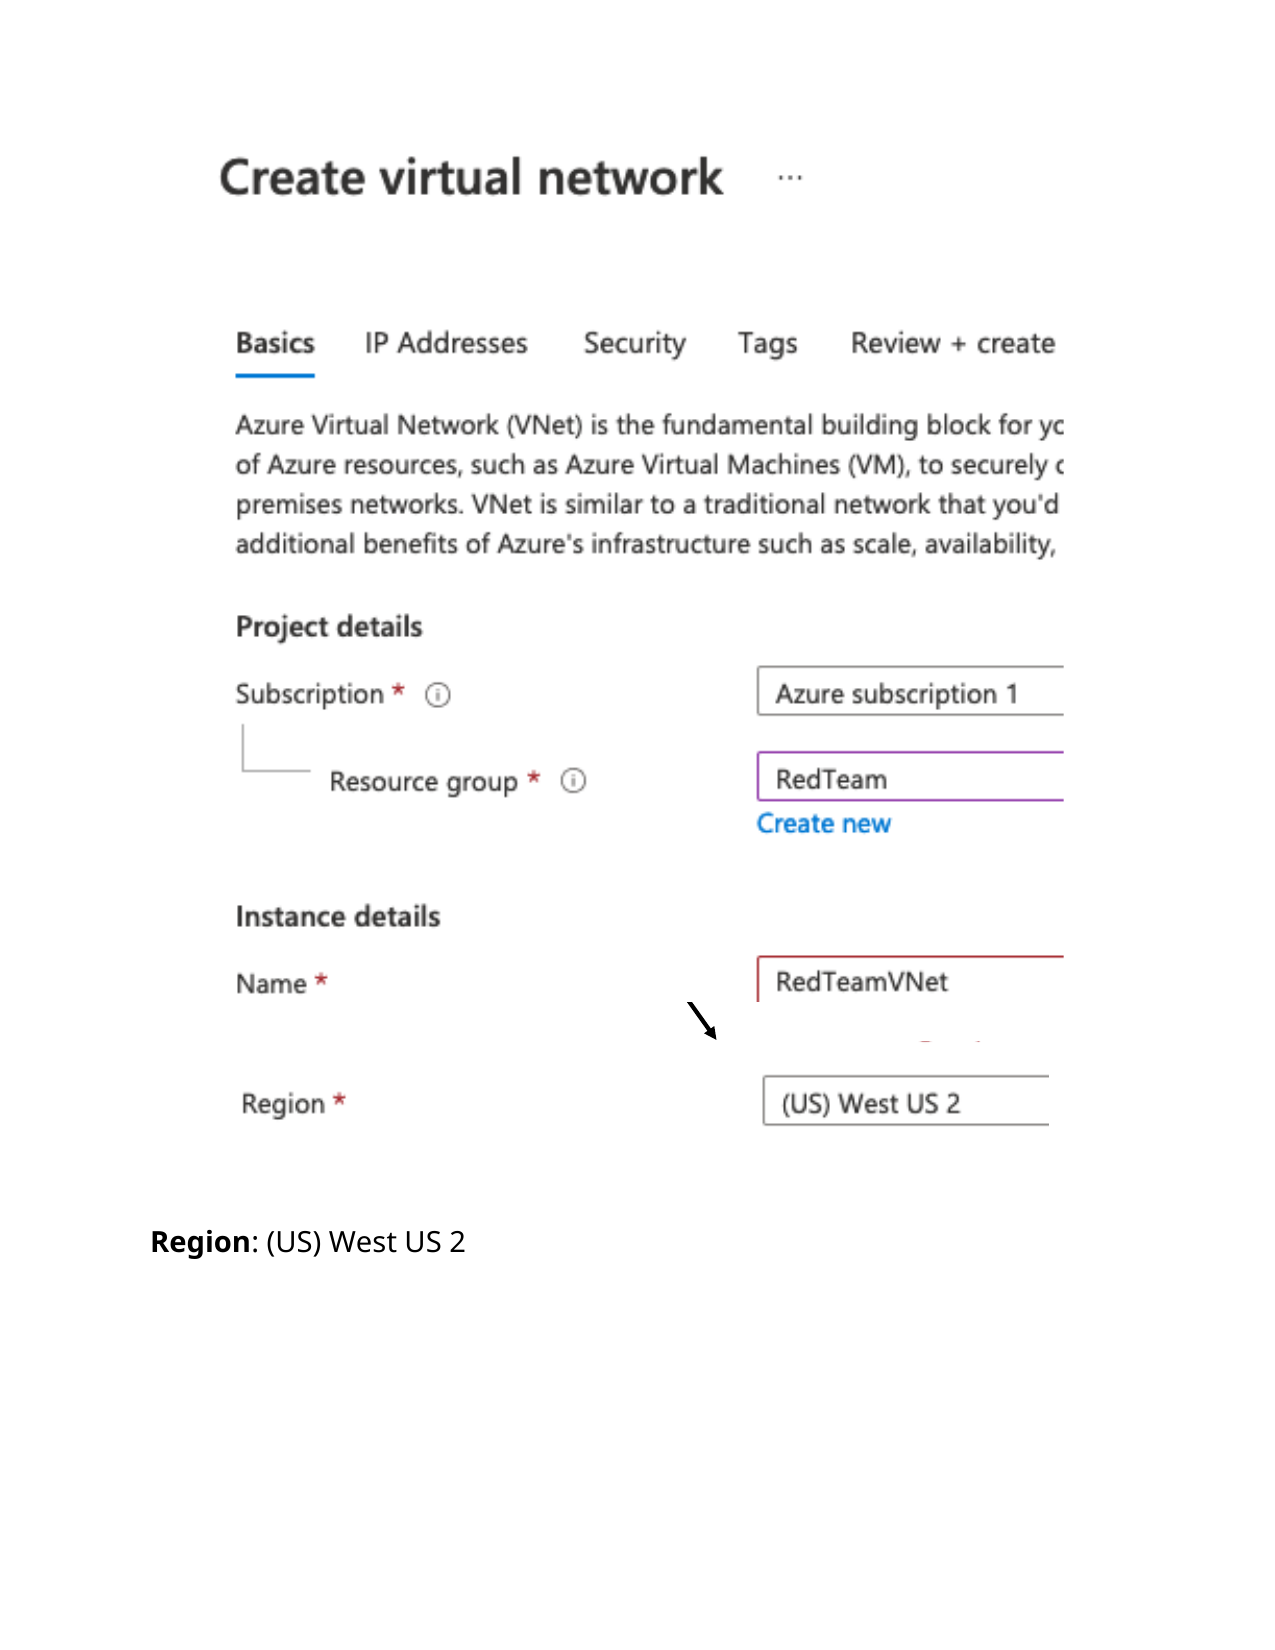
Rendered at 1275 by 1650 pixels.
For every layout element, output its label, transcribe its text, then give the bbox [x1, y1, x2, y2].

picture [223, 1041, 1049, 1162]
picture [209, 150, 1064, 1002]
